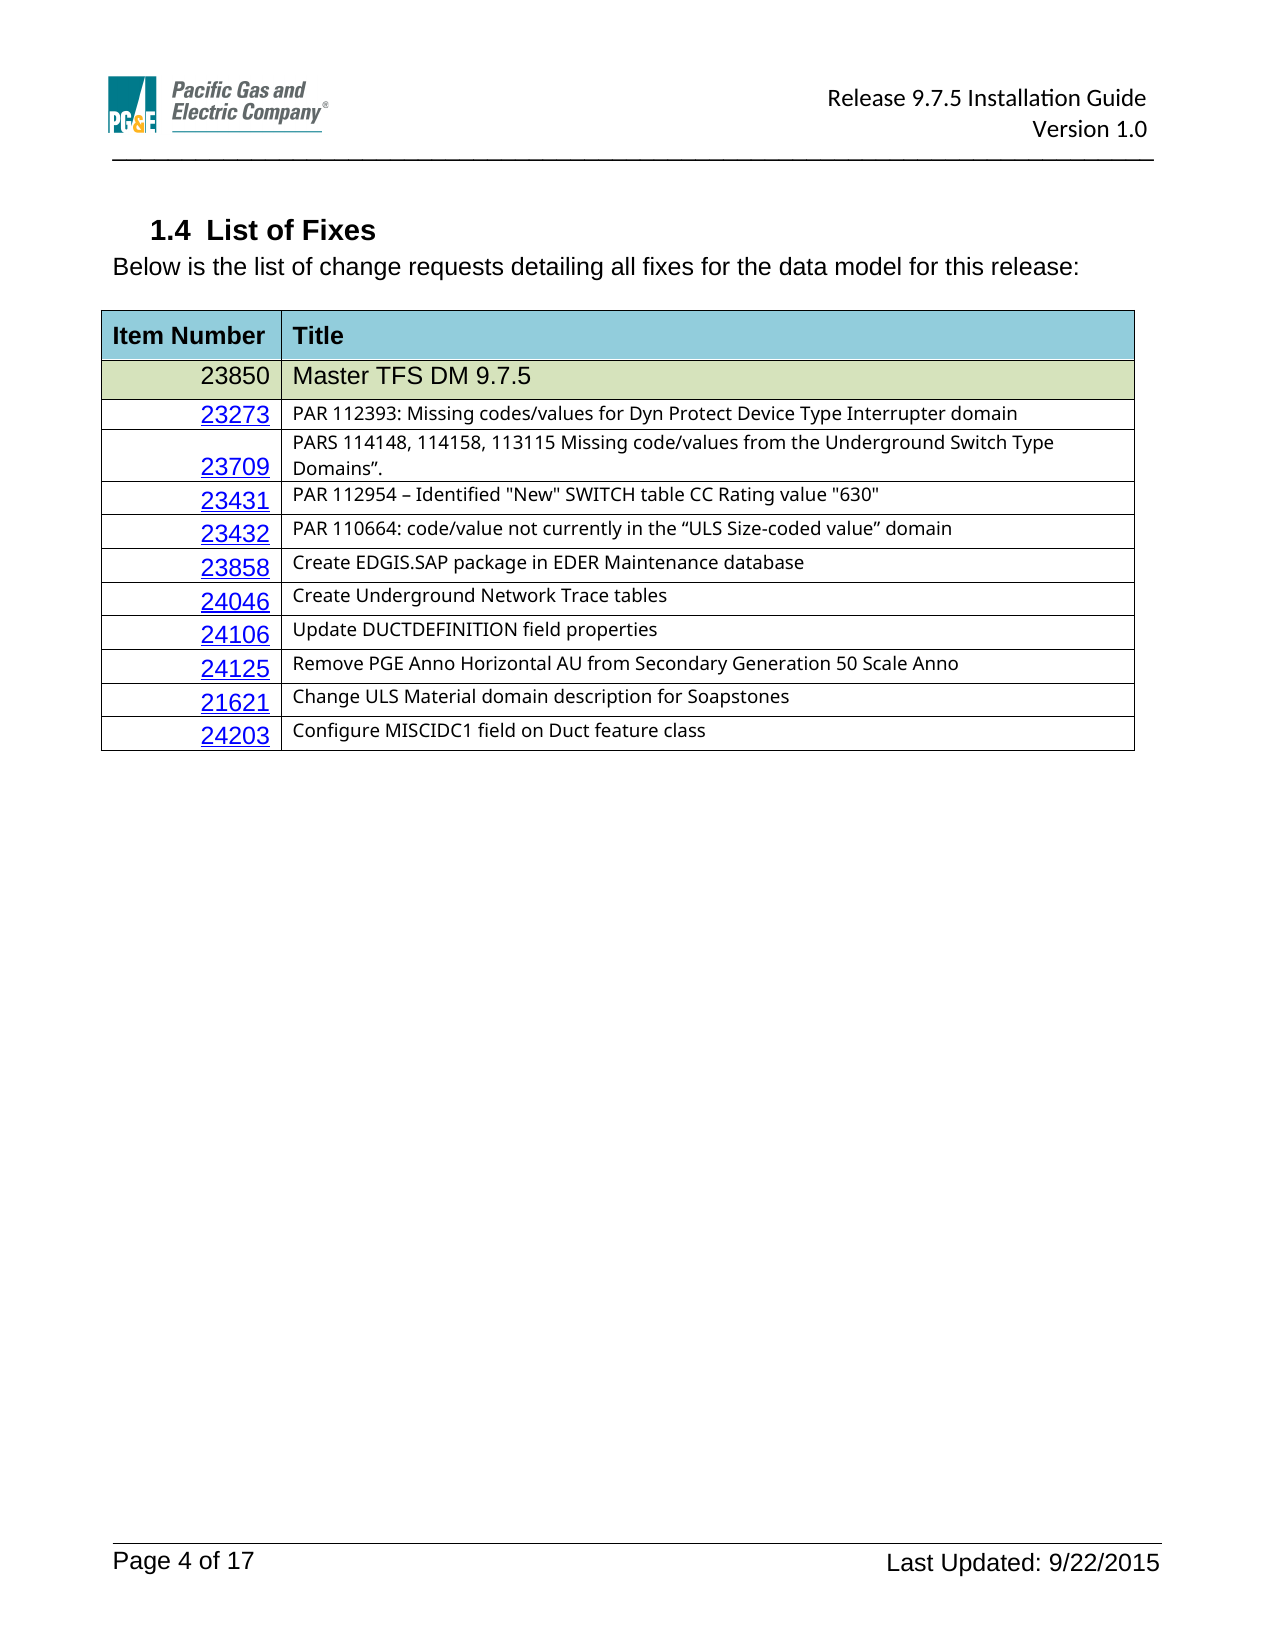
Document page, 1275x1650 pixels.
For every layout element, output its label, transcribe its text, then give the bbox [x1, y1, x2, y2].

table_cell 23850 [102, 361, 281, 399]
table_cell 24125 [102, 650, 281, 683]
table_header Item Number [102, 311, 281, 359]
table_cell Master TFS DM 9.7.5 [282, 361, 1134, 399]
table_cell Change ULS Material domain description for Soapstones [282, 684, 1134, 716]
table_cell Configure MISCIDC1 field on Duct feature class [282, 717, 1134, 750]
table_cell Create Underground Network Trace tables [282, 583, 1134, 615]
table_cell Update DUCTDEFINITION field properties [282, 616, 1134, 649]
table_header Title [282, 311, 1134, 359]
table_cell PAR 110664: code/value not currently in the “ULS Size-coded value” domain [282, 515, 1134, 548]
table_cell PARS 114148, 114158, 113115 Missing code/values from the Underground Switch Type Domains”. [282, 430, 1134, 481]
table_cell 23858 [102, 549, 281, 582]
table_cell Create EDGIS.SAP package in EDER Maintenance database [282, 549, 1134, 582]
table_cell PAR 112393: Missing codes/values for Dyn Protect Device Type Interrupter domain [282, 400, 1134, 429]
text Below is the list of change requests detailing all fixes for the data model for this release: [112, 252, 1162, 281]
table_cell 24106 [102, 616, 281, 649]
table_cell 23273 [102, 400, 281, 429]
table_cell 23709 [102, 430, 281, 481]
table_cell PAR 112954 – Identified "New" SWITCH table CC Rating value "630" [282, 482, 1134, 514]
table_cell 21621 [102, 684, 281, 716]
subtitle List of Fixes [150, 212, 1162, 246]
table_cell 24203 [102, 717, 281, 750]
table_cell 23432 [102, 515, 281, 548]
table_cell 23431 [102, 482, 281, 514]
table_cell 24046 [102, 583, 281, 615]
table_cell Remove PGE Anno Horizontal AU from Secondary Generation 50 Scale Anno [282, 650, 1134, 683]
